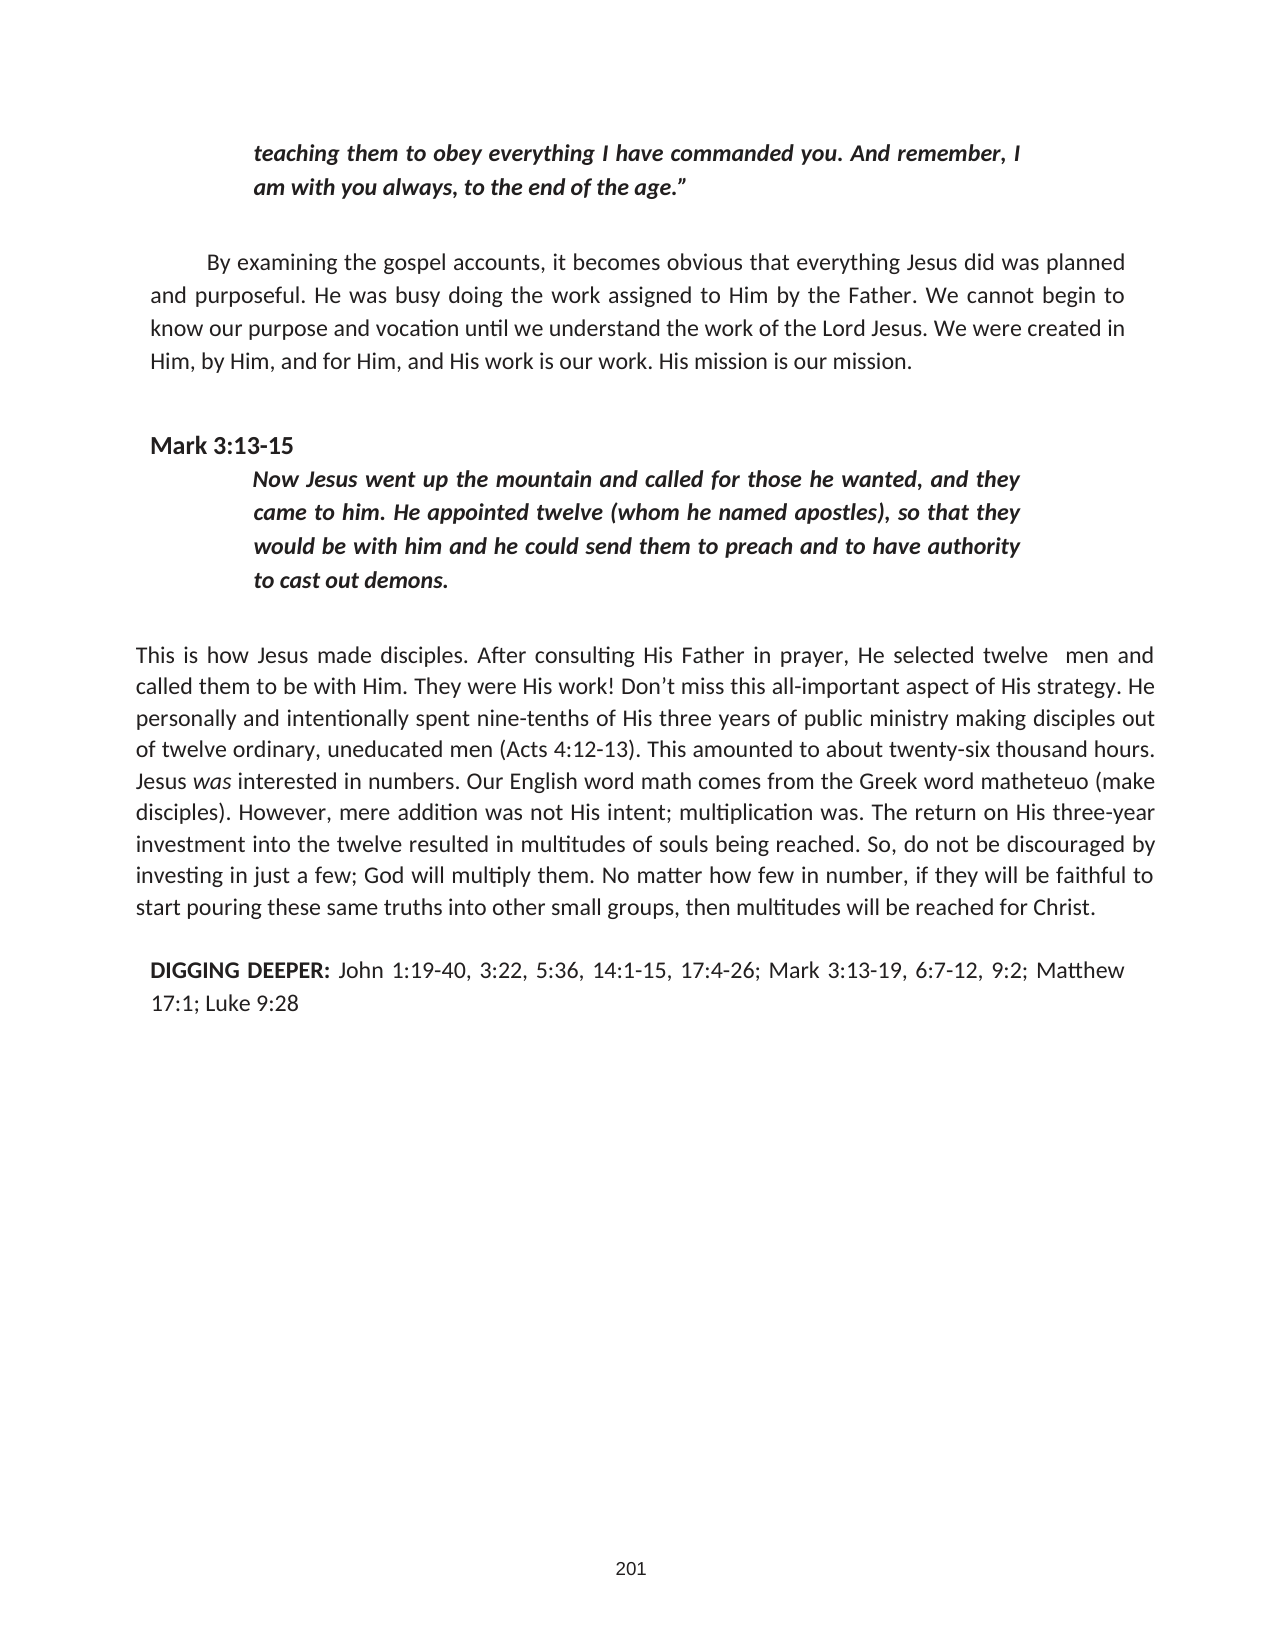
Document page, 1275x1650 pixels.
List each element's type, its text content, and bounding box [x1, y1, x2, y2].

text This is how Jesus made disciples. After consulting His Father in prayer, He selected twelve men and called them to be with Him. They were His work! Don’t miss this all-important aspect of His strategy. He personally and intentionally spent nine-tenths of His three years of public ministry making disciples out of twelve ordinary, uneducated men (Acts 4:12-13). This amounted to about twenty-six thousand hours. Jesus was interested in numbers. Our English word math comes from the Greek word matheteuo (make disciples). However, mere addition was not His intent; multiplication was. The return on His three-year investment into the twelve resulted in multitudes of souls being reached. So, do not be discouraged by investing in just a few; God will multiply them. No matter how few in number, if they will be faithful to start pouring these same truths into other small groups, then multitudes will be reached for Christ. [136, 640, 1157, 921]
text DIGGING DEEPER: John 1:19-40, 3:22, 5:36, 14:1-15, 17:4-26; Mark 3:13-19, 6:7-12, 9:2; Matthew 17:1; Luke 9:28 [150, 955, 1127, 1018]
text By examining the gospel accounts, it becomes obvious that everything Jesus did was planned and purposeful. He was busy doing the work assigned to Him by the Father. We cannot begin to know our purpose and vocation until we understand the work of the Lord Jesus. We were created in Him, by Him, and for Him, and His work is our work. His mission is our mission. [150, 247, 1127, 375]
